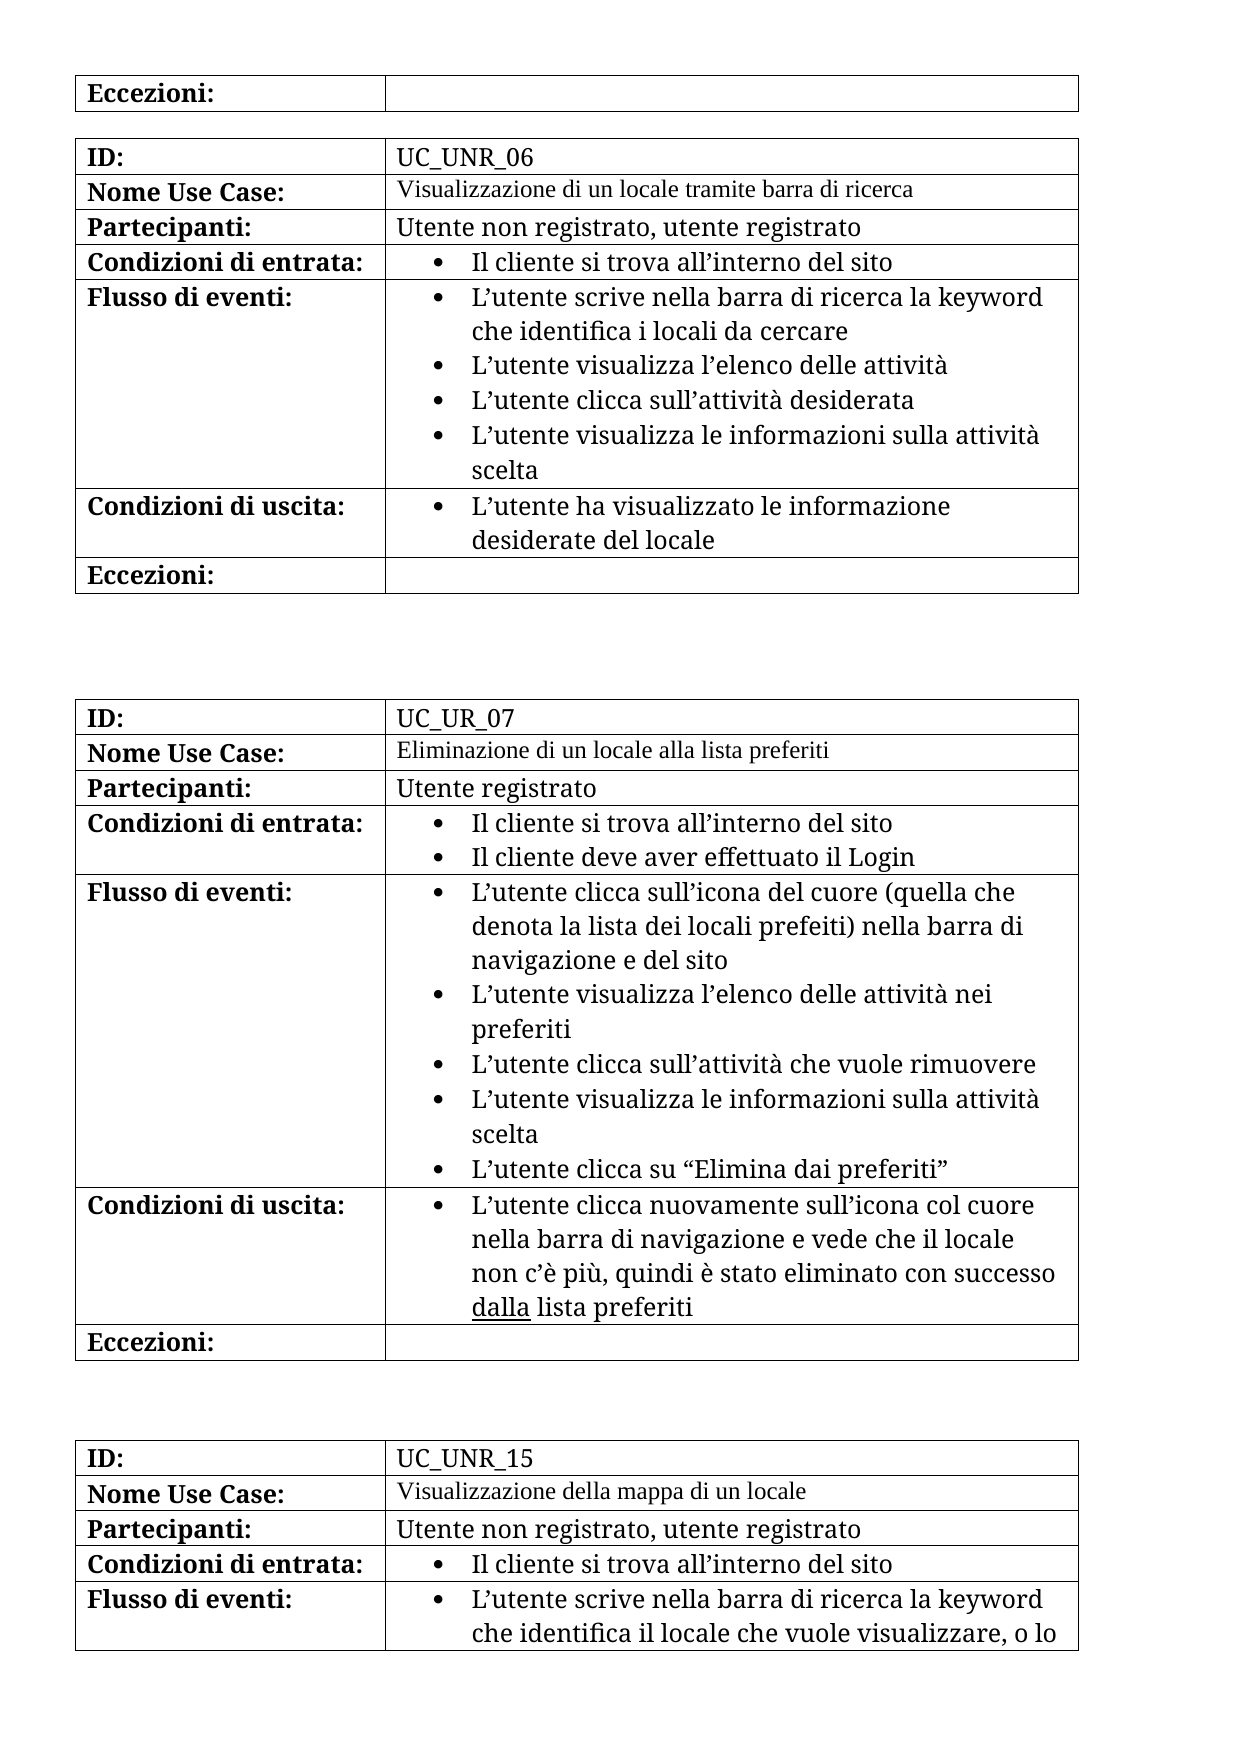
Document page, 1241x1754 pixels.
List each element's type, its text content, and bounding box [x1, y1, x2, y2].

table_cell Visualizzazione di un locale tramite barra di ricerca [386, 175, 1078, 208]
table_cell [386, 558, 1078, 593]
table_cell Partecipanti: [76, 210, 385, 244]
table_cell Eliminazione di un locale alla lista preferiti [386, 735, 1078, 769]
table_header UC_UR_07 [386, 700, 1078, 734]
table_cell Eccezioni: [76, 76, 385, 111]
table_cell [386, 76, 1078, 111]
table_cell Eccezioni: [76, 1325, 385, 1360]
table_cell L’utente clicca nuovamente sull’icona col cuore nella barra di navigazione e vede che il locale non c’è più, quindi è stato eliminato con successo dalla lista preferiti [386, 1188, 1078, 1324]
table_cell Utente non registrato, utente registrato [386, 1511, 1078, 1545]
table_cell [386, 1325, 1078, 1360]
table_cell L’utente ha visualizzato le informazione desiderate del locale [386, 489, 1078, 557]
table_cell Nome Use Case: [76, 1476, 385, 1510]
table_cell Condizioni di entrata: [76, 806, 385, 874]
table_header ID: [76, 139, 385, 173]
table_cell Nome Use Case: [76, 735, 385, 769]
table_cell Utente non registrato, utente registrato [386, 210, 1078, 244]
table_cell Visualizzazione della mappa di un locale [386, 1476, 1078, 1510]
table_cell Condizioni di entrata: [76, 1546, 385, 1581]
table_cell Condizioni di entrata: [76, 245, 385, 279]
table_cell Utente registrato [386, 771, 1078, 804]
table_header ID: [76, 700, 385, 734]
table_cell Partecipanti: [76, 1511, 385, 1545]
table_cell Flusso di eventi: [76, 280, 385, 488]
table_cell Il cliente si trova all’interno del sito [386, 245, 1078, 279]
table_cell Condizioni di uscita: [76, 1188, 385, 1324]
table_cell Partecipanti: [76, 771, 385, 804]
table_cell Flusso di eventi: [76, 1582, 385, 1650]
table_header UC_UNR_06 [386, 139, 1078, 173]
table_header UC_UNR_15 [386, 1441, 1078, 1475]
table_cell Il cliente si trova all’interno del sito Il cliente deve aver effettuato il Login [386, 806, 1078, 874]
table_cell Il cliente si trova all’interno del sito [386, 1546, 1078, 1581]
table_cell Flusso di eventi: [76, 875, 385, 1187]
table_header ID: [76, 1441, 385, 1475]
table_cell L’utente clicca sull’icona del cuore (quella che denota la lista dei locali prefeiti) nella barra di navigazione e del sito L’utente visualizza l’elenco delle attività nei preferiti L’utente clicca sull’attività che vuole rimuovere L’utente visualizza le informazioni sulla attività scelta L’utente clicca su “Elimina dai preferiti” [386, 875, 1078, 1187]
table_cell Eccezioni: [76, 558, 385, 593]
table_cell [386, 1582, 1078, 1650]
table_cell Condizioni di uscita: [76, 489, 385, 557]
table_cell Nome Use Case: [76, 175, 385, 208]
table_cell L’utente scrive nella barra di ricerca la keyword che identifica i locali da cercare L’utente visualizza l’elenco delle attività L’utente clicca sull’attività desiderata L’utente visualizza le informazioni sulla attività scelta [386, 280, 1078, 488]
